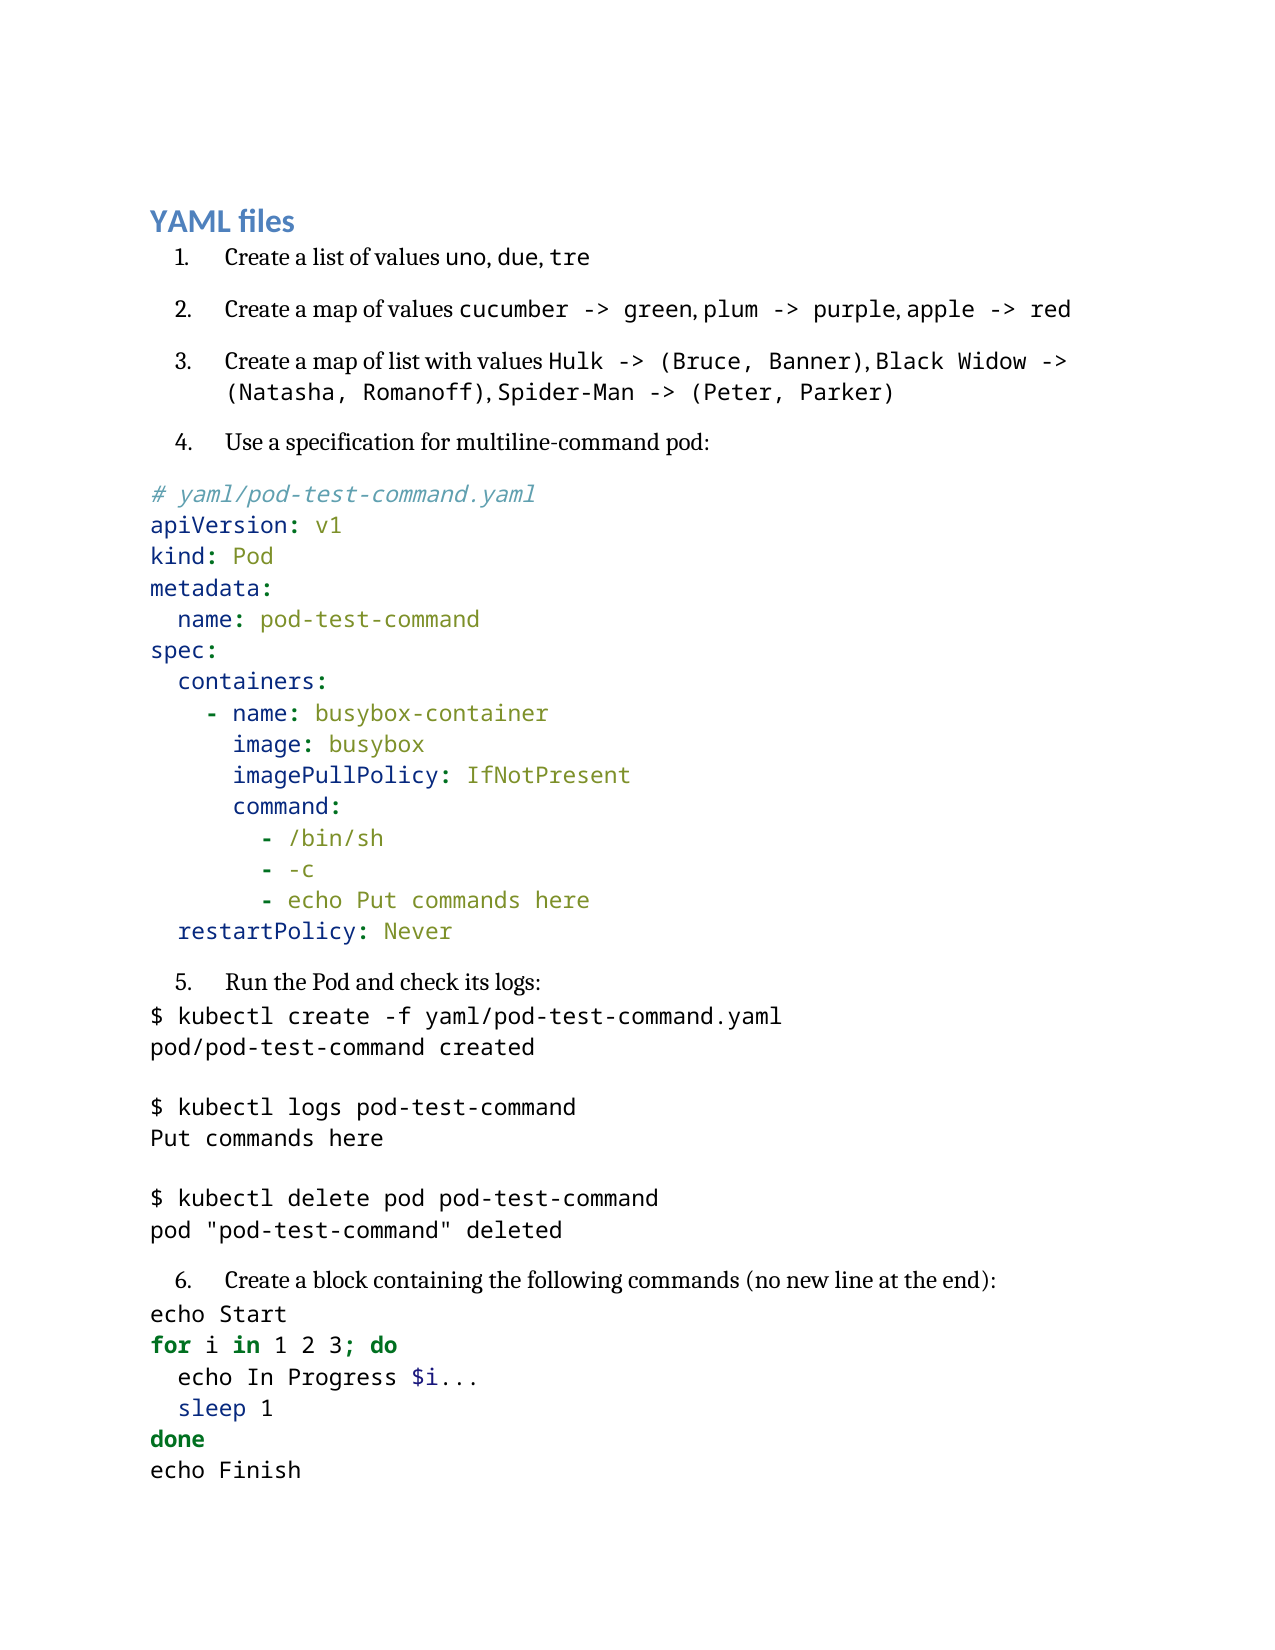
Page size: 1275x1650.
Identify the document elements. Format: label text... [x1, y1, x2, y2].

list Run the Pod and check its logs: [175, 967, 1125, 996]
subtitle YAML files [150, 200, 1125, 241]
text $ kubectl create -f yaml/pod-test-command.yaml pod/pod-test-command created $ kubectl logs pod-test-command Put commands here $ kubectl delete pod pod-test-command pod "pod-test-command" deleted [150, 1000, 1125, 1245]
list Create a map of values cucumber -> green, plum -> purple, apple -> red [175, 293, 1125, 324]
list Create a block containing the following commands (no new line at the end): [175, 1266, 1125, 1294]
text echo Start for i in 1 2 3; do echo In Progress $i... sleep 1 done echo Finish [150, 1298, 1125, 1486]
list Create a list of values uno, due, tre [175, 241, 1125, 272]
text # yaml/pod-test-command.yaml apiVersion: v1 kind: Pod metadata: name: pod-test-command spec: containers: - name: busybox-container image: busybox imagePullPolicy: IfNotPresent command: - /bin/sh - -c - echo Put commands here restartPolicy: Never [150, 478, 1125, 947]
list Use a specification for multiline-command pod: [175, 428, 1125, 457]
list Create a map of list with values Hulk -> (Bruce, Banner), Black Widow -> (Natasha, Romanoff), Spider-Man -> (Peter, Parker) [175, 345, 1125, 407]
